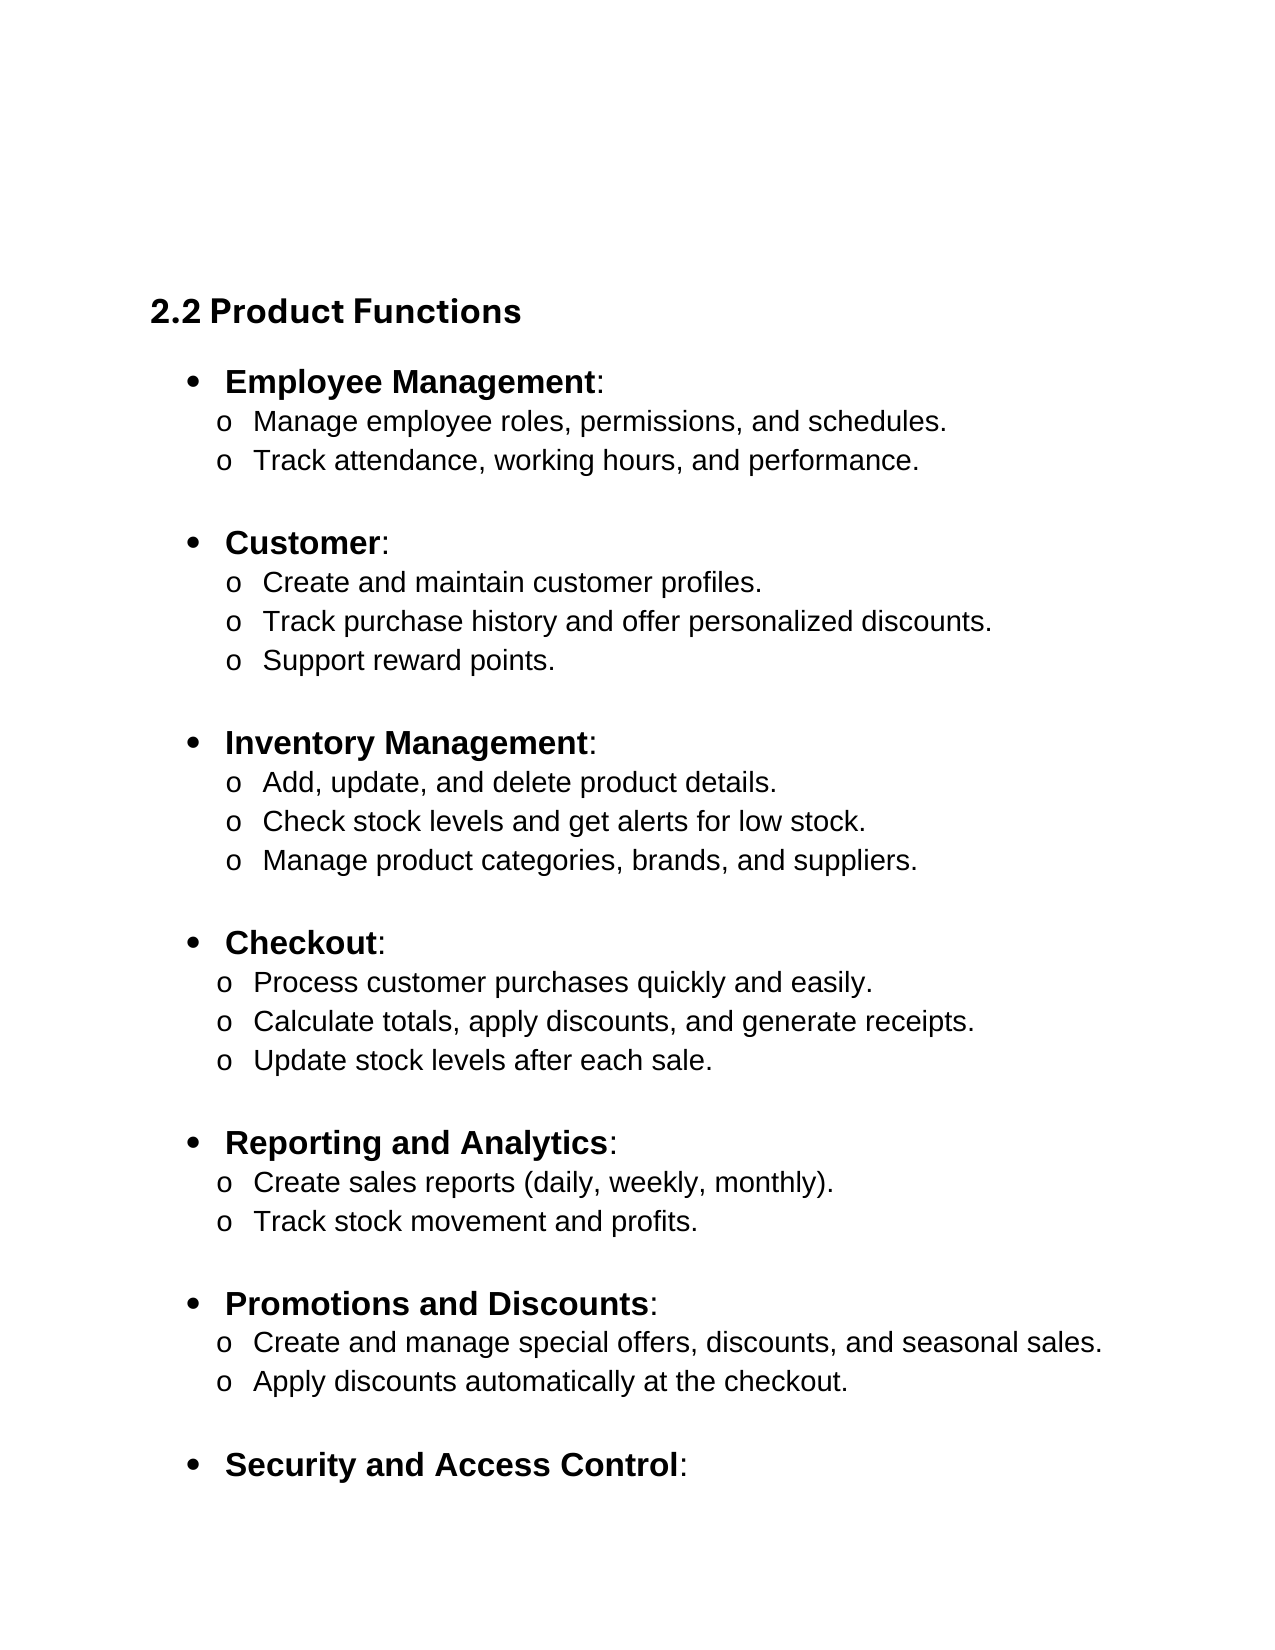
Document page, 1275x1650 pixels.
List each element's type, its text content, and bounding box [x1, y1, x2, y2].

list Update stock levels after each sale. [216, 1043, 1125, 1079]
list Security and Access Control: [187, 1445, 1125, 1483]
list Checkout: [187, 923, 1125, 962]
list Add, update, and delete product details. [225, 765, 1125, 801]
list Support reward points. [225, 643, 1125, 679]
list Track stock movement and profits. [216, 1203, 1125, 1240]
list Create sales reports (daily, weekly, monthly). [216, 1164, 1125, 1201]
list Employee Management: [187, 362, 1125, 401]
list Reporting and Analytics: [187, 1123, 1125, 1162]
list Track attendance, working hours, and performance. [215, 443, 1125, 479]
list Customer: [187, 523, 1125, 562]
list Create and manage special offers, discounts, and seasonal sales. [215, 1326, 1125, 1362]
list Manage employee roles, permissions, and schedules. [215, 404, 1125, 440]
list Manage product categories, brands, and suppliers. [225, 843, 1125, 879]
text 2.2 Product Functions [150, 288, 1125, 334]
list Check stock levels and get alerts for low stock. [225, 804, 1125, 840]
list Calculate totals, apply discounts, and generate receipts. [216, 1004, 1125, 1040]
list Inventory Management: [187, 723, 1125, 762]
list Track purchase history and offer personalized discounts. [225, 604, 1125, 640]
list Apply discounts automatically at the checkout. [215, 1364, 1125, 1401]
list Create and maintain customer profiles. [225, 565, 1125, 601]
list Promotions and Discounts: [187, 1284, 1125, 1322]
list Process customer purchases quickly and easily. [216, 965, 1125, 1001]
